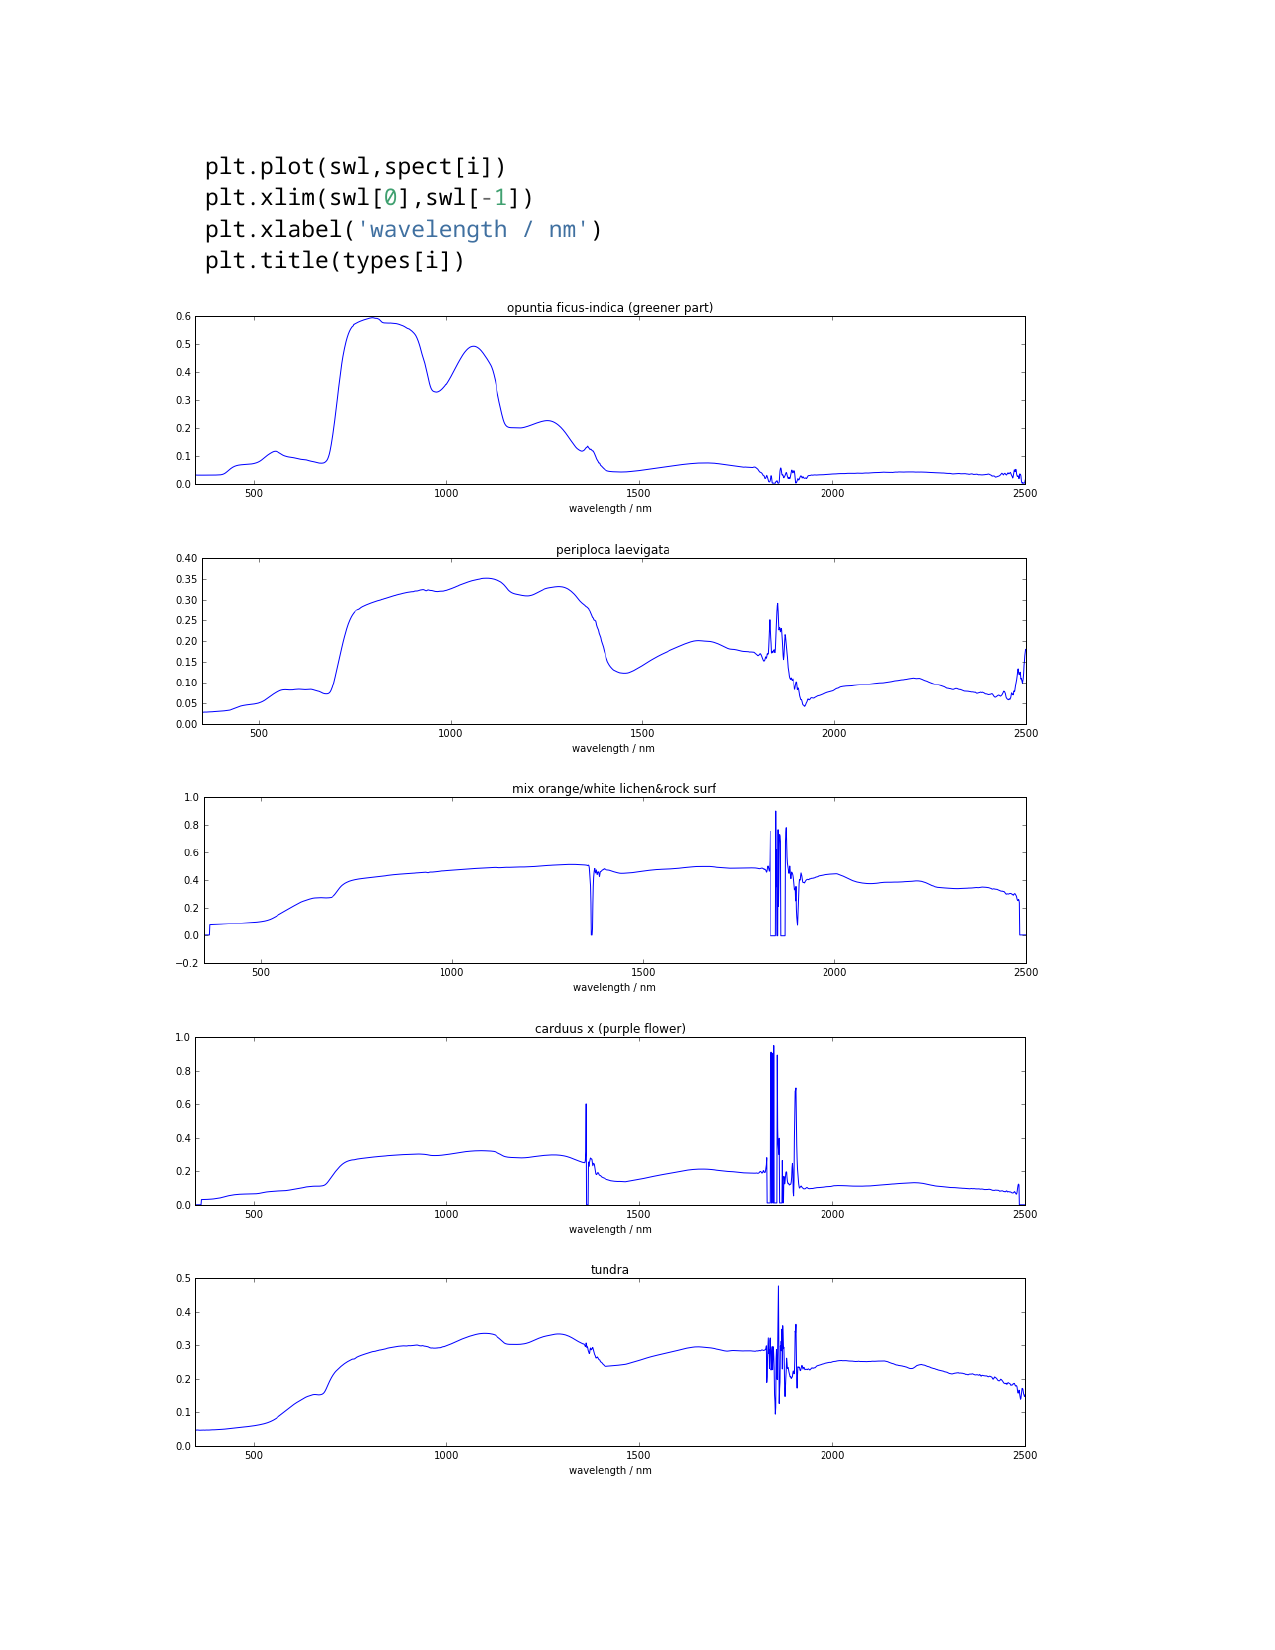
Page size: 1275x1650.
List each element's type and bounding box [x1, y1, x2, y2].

picture [168, 1257, 1044, 1481]
picture [168, 1016, 1044, 1240]
picture [168, 295, 1044, 519]
text [150, 150, 1125, 275]
picture [168, 537, 1044, 759]
picture [168, 777, 1044, 998]
